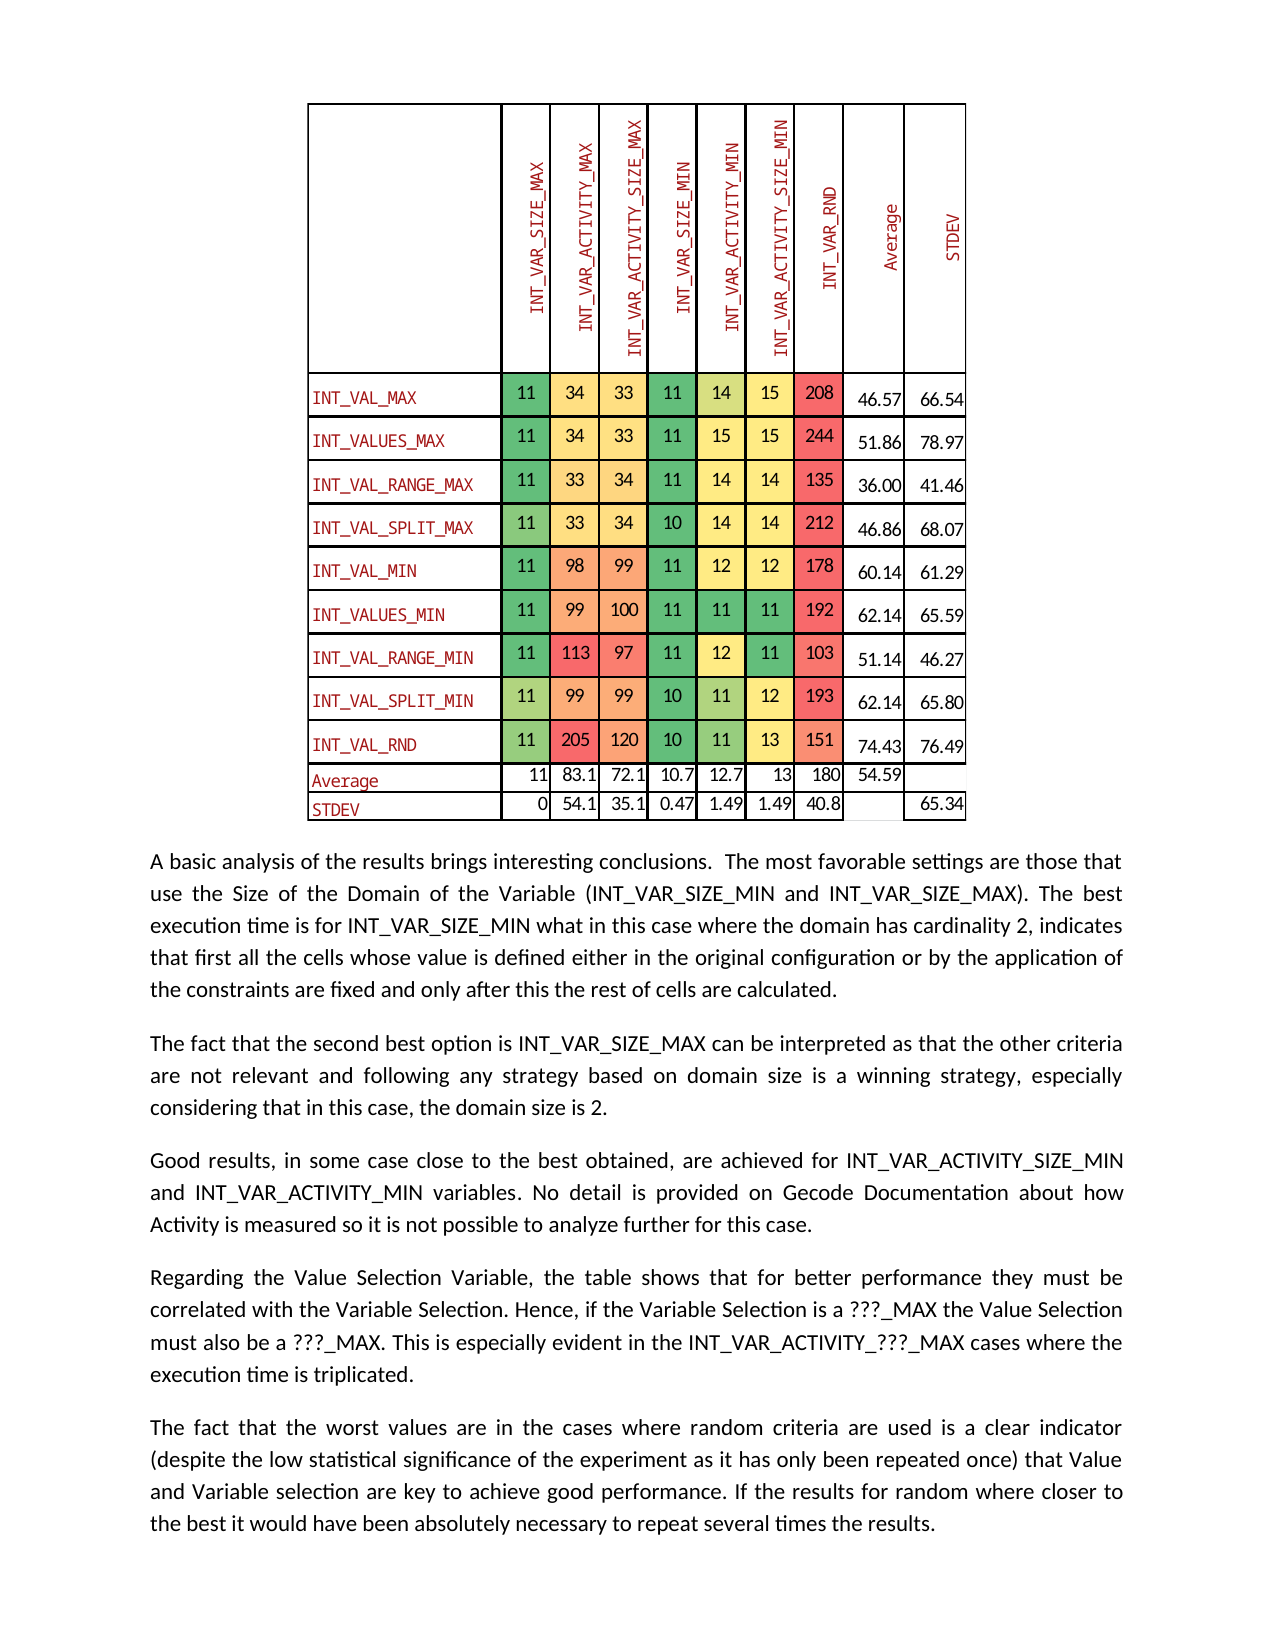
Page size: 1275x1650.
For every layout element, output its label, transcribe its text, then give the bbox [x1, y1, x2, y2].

text A basic analysis of the results brings interesting conclusions. The most favorable settings are those that use the Size of the Domain of the Variable (INT_VAR_SIZE_MIN and INT_VAR_SIZE_MAX). The best execution time is for INT_VAR_SIZE_MIN what in this case where the domain has cardinality 2, indicates that first all the cells whose value is defined either in the original configuration or by the application of the constraints are fixed and only after this the rest of cells are calculated. [150, 847, 1125, 1004]
text Good results, in some case close to the best obtained, are achieved for INT_VAR_ACTIVITY_SIZE_MIN and INT_VAR_ACTIVITY_MIN variables. No detail is provided on Gecode Documentation about how Activity is measured so it is not possible to analyze further for this case. [150, 1146, 1125, 1238]
text The fact that the worst values are in the cases where random criteria are used is a clear indicator (despite the low statistical significance of the experiment as it has only been repeated once) that Value and Variable selection are key to achieve good performance. If the results for random where closer to the best it would have been absolutely necessary to repeat several times the results. [150, 1413, 1125, 1538]
text Regarding the Value Selection Variable, the table shows that for better performance they must be correlated with the Variable Selection. Hence, if the Variable Selection is a ???_MAX the Value Selection must also be a ???_MAX. This is especially evident in the INT_VAR_ACTIVITY_???_MAX cases where the execution time is triplicated. [150, 1263, 1125, 1388]
text The fact that the second best option is INT_VAR_SIZE_MAX can be interpreted as that the other criteria are not relevant and following any strategy based on domain size is a winning strategy, especially considering that in this case, the domain size is 2. [150, 1029, 1125, 1121]
